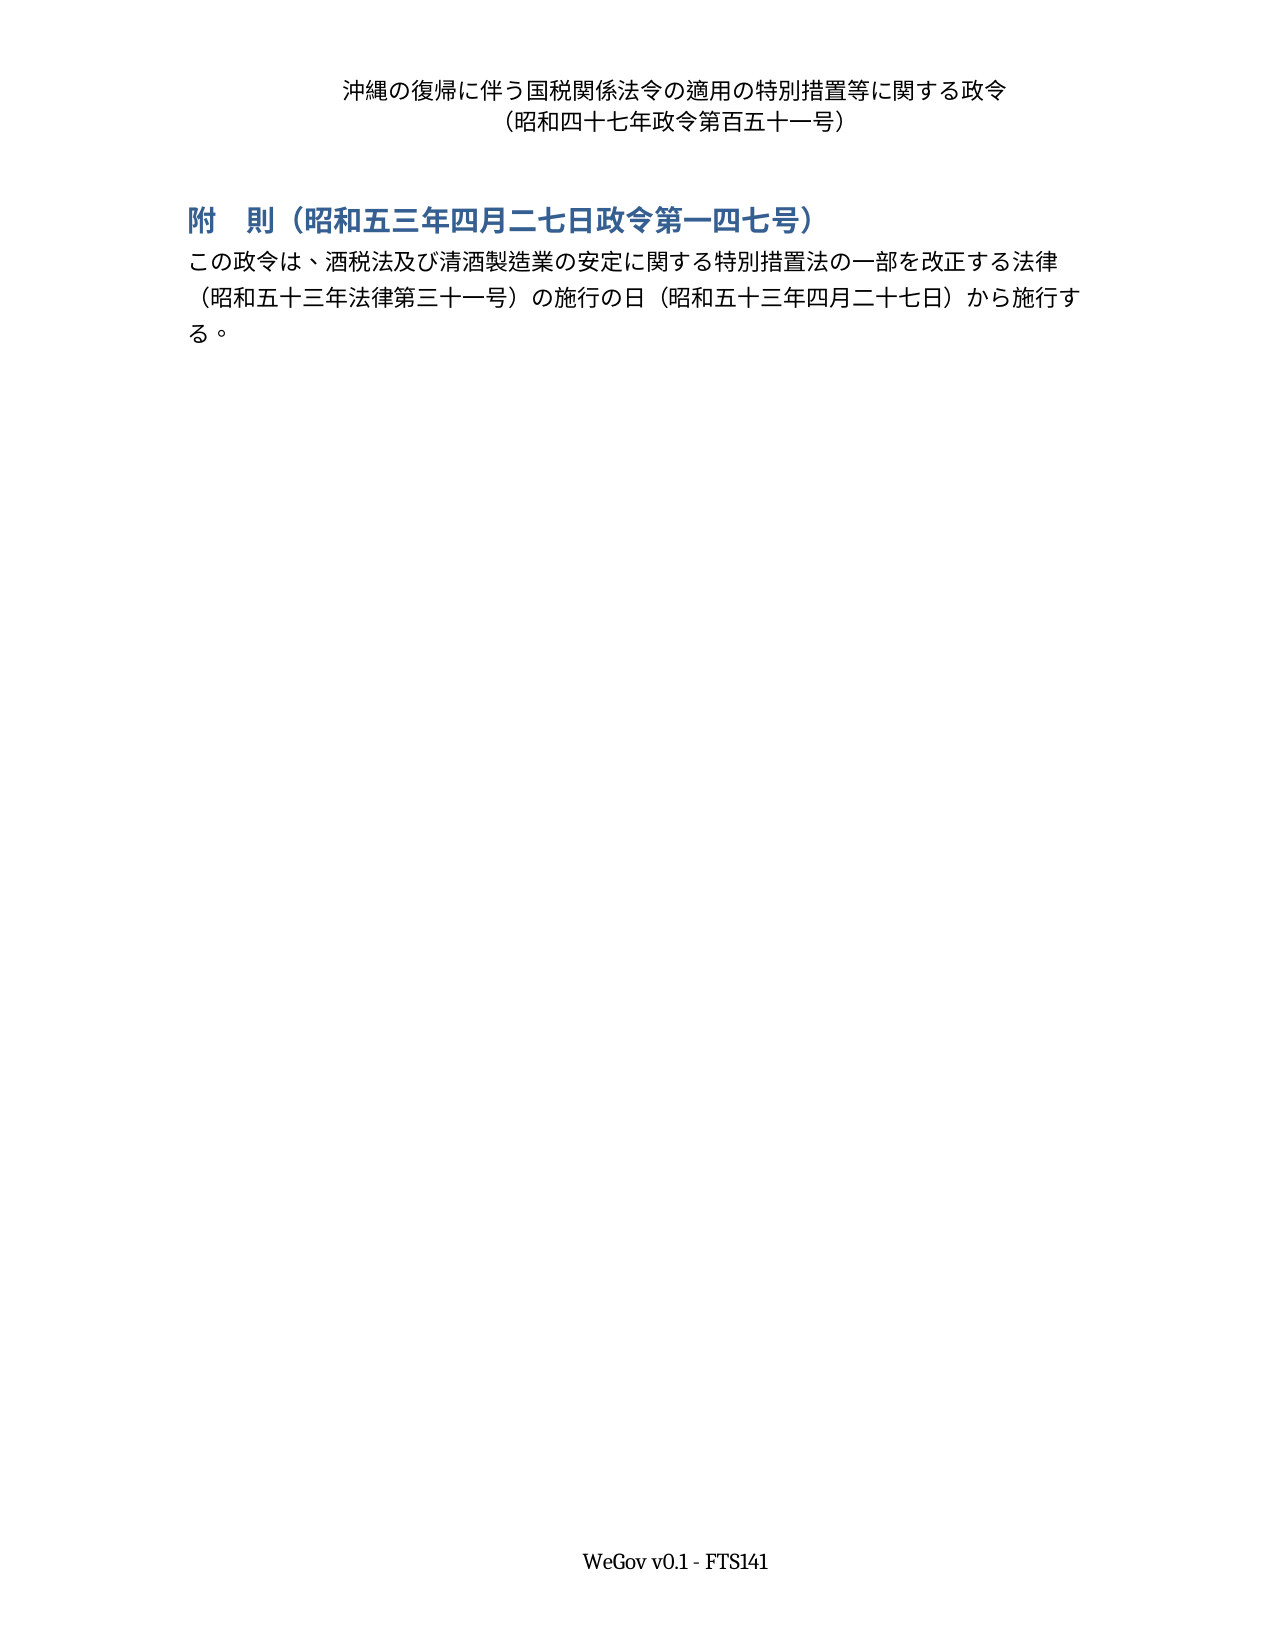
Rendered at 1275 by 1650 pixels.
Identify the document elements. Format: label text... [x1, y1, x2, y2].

text この政令は、酒税法及び清酒製造業の安定に関する特別措置法の一部を改正する法律（昭和五十三年法律第三十一号）の施行の日（昭和五十三年四月二十七日）から施行する。 [187, 246, 1087, 349]
subtitle 附 則（昭和五三年四月二七日政令第一四七号） [187, 200, 1087, 240]
